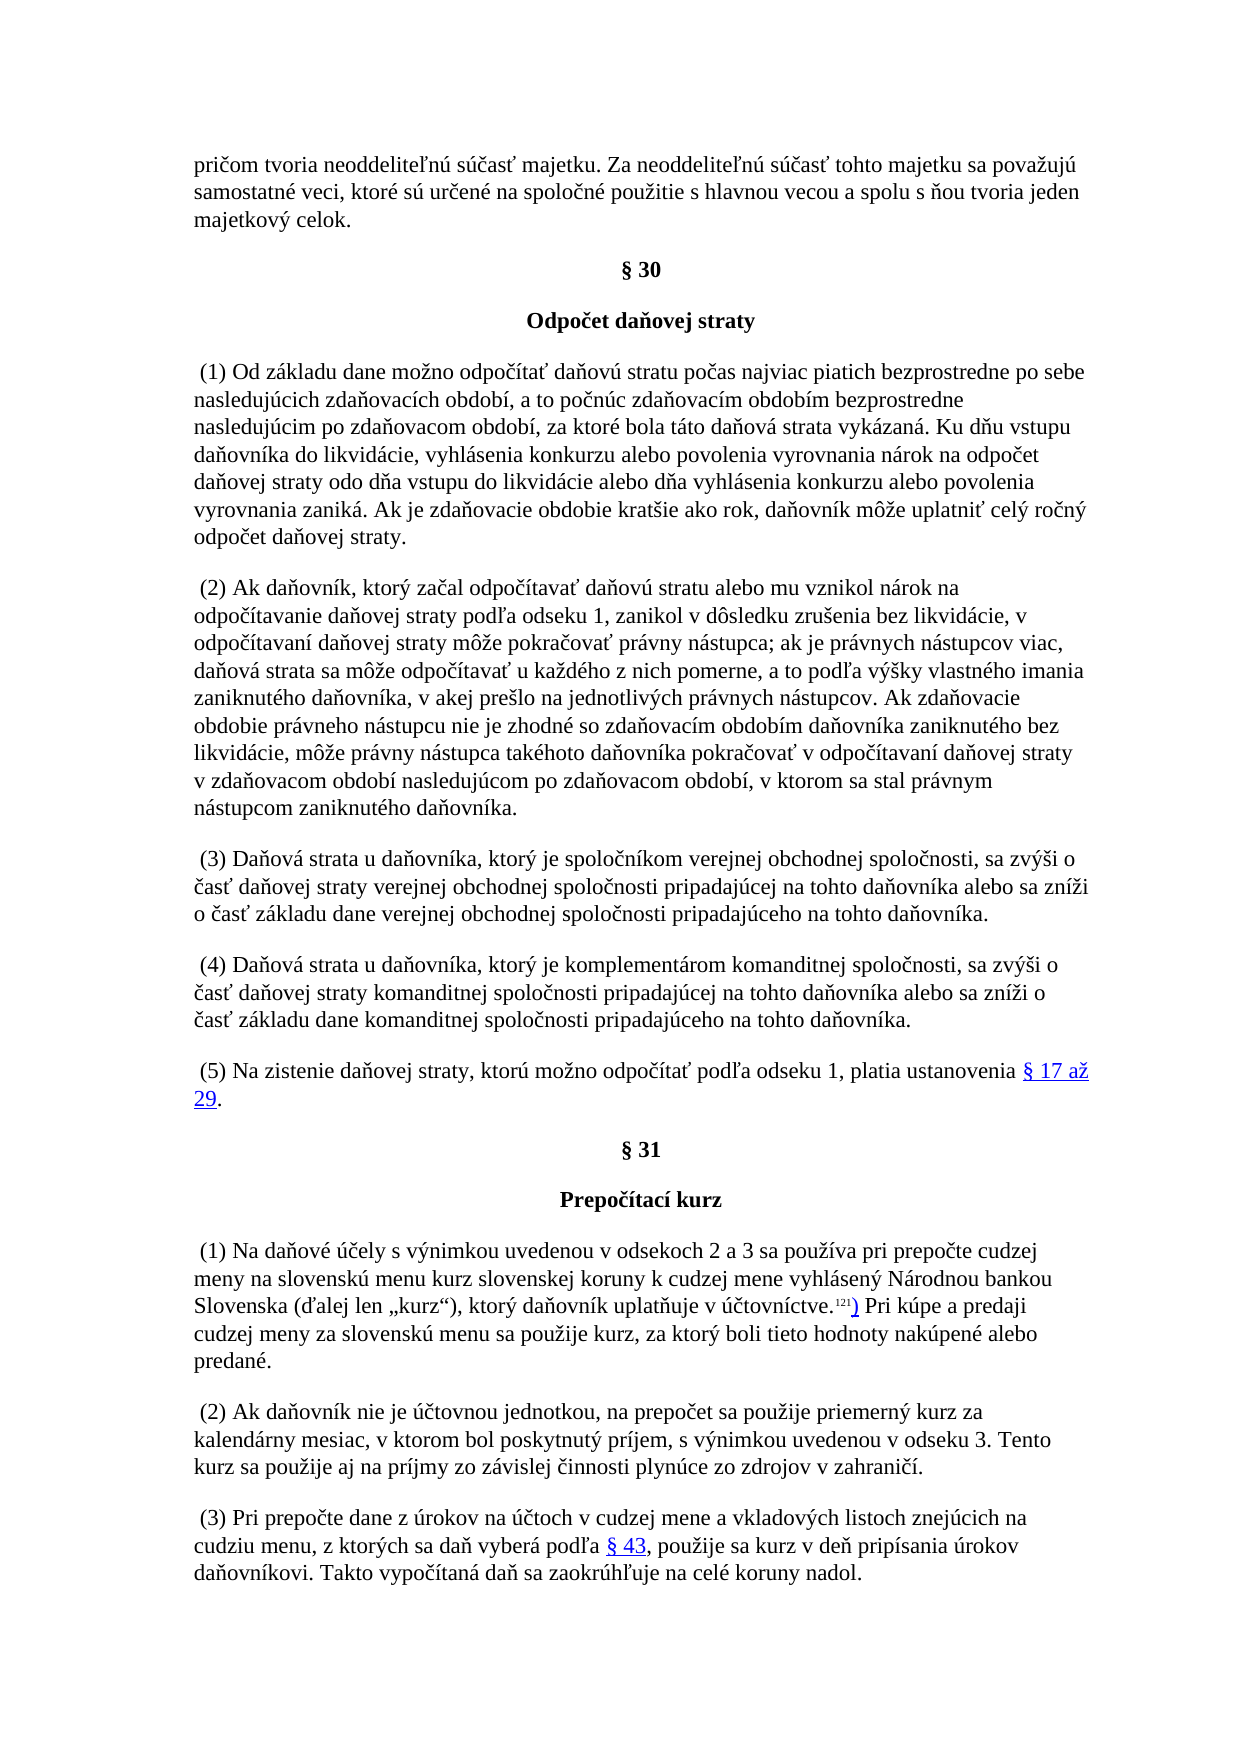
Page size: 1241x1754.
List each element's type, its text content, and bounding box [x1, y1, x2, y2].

text § 30 [186, 256, 1090, 283]
text (1) Na daňové účely s výnimkou uvedenou v odsekoch 2 a 3 sa používa pri prepočte cudzej meny na slovenskú menu kurz slovenskej koruny k cudzej mene vyhlásený Národnou bankou Slovenska (ďalej len „kurz“), ktorý daňovník uplatňuje v účtovníctve.121) Pri kúpe a predaji cudzej meny za slovenskú menu sa použije kurz, za ktorý boli tieto hodnoty nakúpené alebo predané. [194, 1237, 1090, 1374]
text (3) Pri prepočte dane z úrokov na účtoch v cudzej mene a vkladových listoch znejúcich na cudziu menu, z ktorých sa daň vyberá podľa § 43, použije sa kurz v deň pripísania úrokov daňovníkovi. Takto vypočítaná daň sa zaokrúhľuje na celé koruny nadol. [194, 1504, 1090, 1586]
text (5) Na zistenie daňovej straty, ktorú možno odpočítať podľa odseku 1, platia ustanovenia § 17 až 29. [194, 1057, 1090, 1112]
text (3) Daňová strata u daňovníka, ktorý je spoločníkom verejnej obchodnej spoločnosti, sa zvýši o časť daňovej straty verejnej obchodnej spoločnosti pripadajúcej na tohto daňovníka alebo sa zníži o časť základu dane verejnej obchodnej spoločnosti pripadajúceho na tohto daňovníka. [194, 845, 1090, 927]
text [194, 150, 1090, 232]
text § 31 [186, 1135, 1090, 1162]
text (1) Od základu dane možno odpočítať daňovú stratu počas najviac piatich bezprostredne po sebe nasledujúcich zdaňovacích období, a to počnúc zdaňovacím obdobím bezprostredne nasledujúcim po zdaňovacom období, za ktoré bola táto daňová strata vykázaná. Ku dňu vstupu daňovníka do likvidácie, vyhlásenia konkurzu alebo povolenia vyrovnania nárok na odpočet daňovej straty odo dňa vstupu do likvidácie alebo dňa vyhlásenia konkurzu alebo povolenia vyrovnania zaniká. Ak je zdaňovacie obdobie kratšie ako rok, daňovník môže uplatniť celý ročný odpočet daňovej straty. [194, 358, 1090, 550]
text (2) Ak daňovník nie je účtovnou jednotkou, na prepočet sa použije priemerný kurz za kalendárny mesiac, v ktorom bol poskytnutý príjem, s výnimkou uvedenou v odseku 3. Tento kurz sa použije aj na príjmy zo závislej činnosti plynúce zo zdrojov v zahraničí. [194, 1398, 1090, 1480]
text (4) Daňová strata u daňovníka, ktorý je komplementárom komanditnej spoločnosti, sa zvýši o časť daňovej straty komanditnej spoločnosti pripadajúcej na tohto daňovníka alebo sa zníži o časť základu dane komanditnej spoločnosti pripadajúceho na tohto daňovníka. [194, 951, 1090, 1033]
text (2) Ak daňovník, ktorý začal odpočítavať daňovú stratu alebo mu vznikol nárok na odpočítavanie daňovej straty podľa odseku 1, zanikol v dôsledku zrušenia bez likvidácie, v odpočítavaní daňovej straty môže pokračovať právny nástupca; ak je právnych nástupcov viac, daňová strata sa môže odpočítavať u každého z nich pomerne, a to podľa výšky vlastného imania zaniknutého daňovníka, v akej prešlo na jednotlivých právnych nástupcov. Ak zdaňovacie obdobie právneho nástupcu nie je zhodné so zdaňovacím obdobím daňovníka zaniknutého bez likvidácie, môže právny nástupca takéhoto daňovníka pokračovať v odpočítavaní daňovej straty v zdaňovacom období nasledujúcom po zdaňovacom období, v ktorom sa stal právnym nástupcom zaniknutého daňovníka. [194, 574, 1090, 821]
text Odpočet daňovej straty [186, 307, 1090, 334]
text Prepočítací kurz [186, 1186, 1090, 1213]
